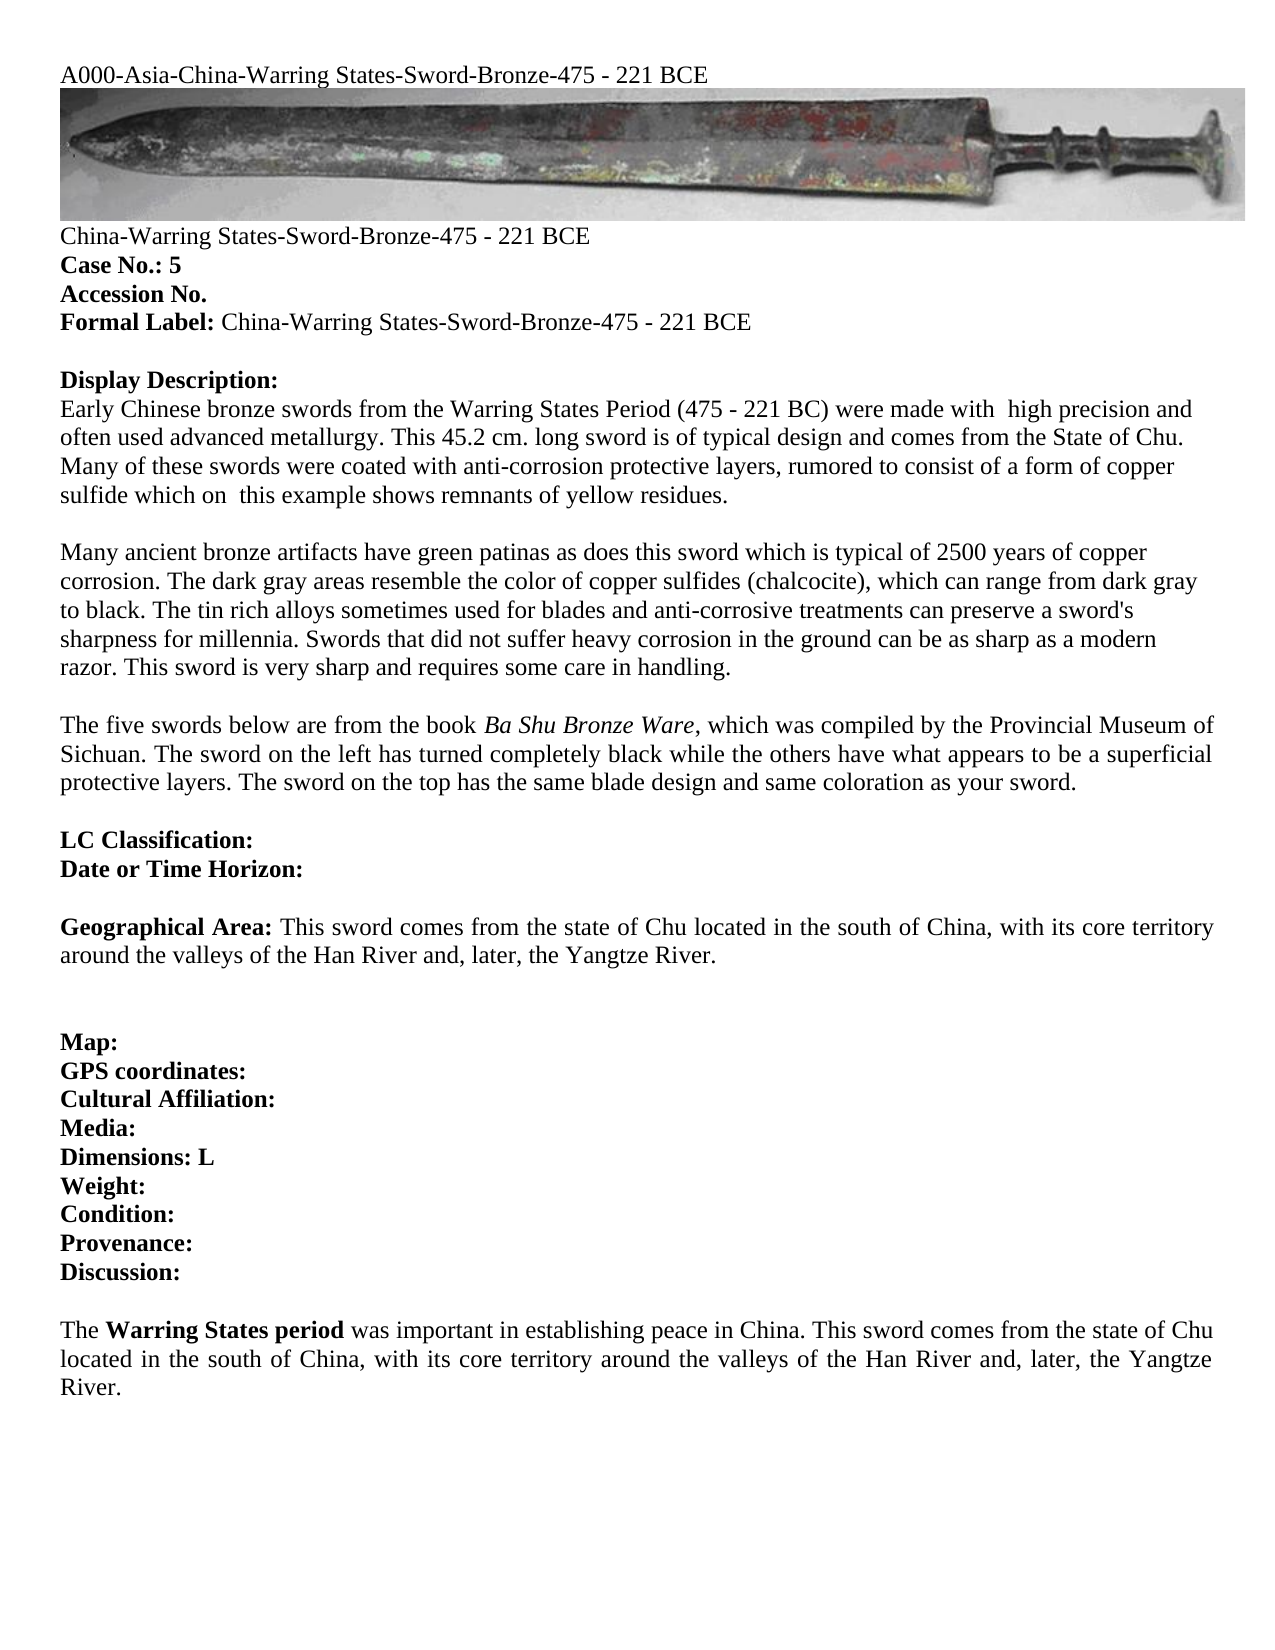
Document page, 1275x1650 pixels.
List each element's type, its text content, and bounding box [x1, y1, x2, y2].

text A000-Asia-China-Warring States-Sword-Bronze-475 - 221 BCE [60, 60, 1215, 88]
text Date or Time Horizon: [60, 854, 1215, 882]
text Early Chinese bronze swords from the Warring States Period (475 - 221 BC) were made with high precision and often used advanced metallurgy. This 45.2 cm. long sword is of typical design and comes from the State of Chu. Many of these swords were coated with anti-corrosion protective layers, rumored to consist of a form of copper sulfide which on this example shows remnants of yellow residues. Many ancient bronze artifacts have green patinas as does this sword which is typical of 2500 years of copper corrosion. The dark gray areas resemble the color of copper sulfides (chalcocite), which can range from dark gray to black. The tin rich alloys sometimes used for blades and anti-corrosive treatments can preserve a sword's sharpness for millennia. Swords that did not suffer heavy corrosion in the ground can be as sharp as a modern razor. This sword is very sharp and requires some care in handling. [60, 394, 1215, 681]
text Cultural Affiliation: [60, 1084, 1215, 1113]
text Discussion: [60, 1257, 1215, 1286]
text Accession No. [60, 279, 1215, 307]
text The five swords below are from the book Ba Shu Bronze Ware, which was compiled by the Provincial Museum of Sichuan. The sword on the left has turned completely black while the others have what appears to be a superficial protective layers. The sword on the top has the same blade design and same coloration as your sword. [60, 710, 1215, 796]
text Dimensions: L 45.2 cm [60, 1142, 1215, 1171]
text Weight: [60, 1171, 1215, 1199]
text GPS coordinates: [60, 1056, 1215, 1084]
picture [60, 88, 1246, 221]
text Geographical Area: This sword comes from the state of Chu located in the south of China, with its core territory around the valleys of the Han River and, later, the Yangtze River. [60, 912, 1215, 969]
text Condition: [60, 1199, 1215, 1228]
text The Warring States period was important in establishing peace in China. This sword comes from the state of Chu located in the south of China, with its core territory around the valleys of the Han River and, later, the Yangtze River. [60, 1315, 1215, 1401]
text Map: [60, 1027, 1215, 1056]
text China-Warring States-Sword-Bronze-475 - 221 BCE [60, 221, 1215, 250]
text Case No.: 5 [60, 250, 1215, 279]
text Provenance: [60, 1228, 1215, 1257]
text Formal Label: China-Warring States-Sword-Bronze-475 - 221 BCE [60, 307, 1215, 336]
text LC Classification: [60, 825, 1215, 854]
text Media: [60, 1113, 1215, 1142]
text Display Description: [60, 365, 1215, 394]
